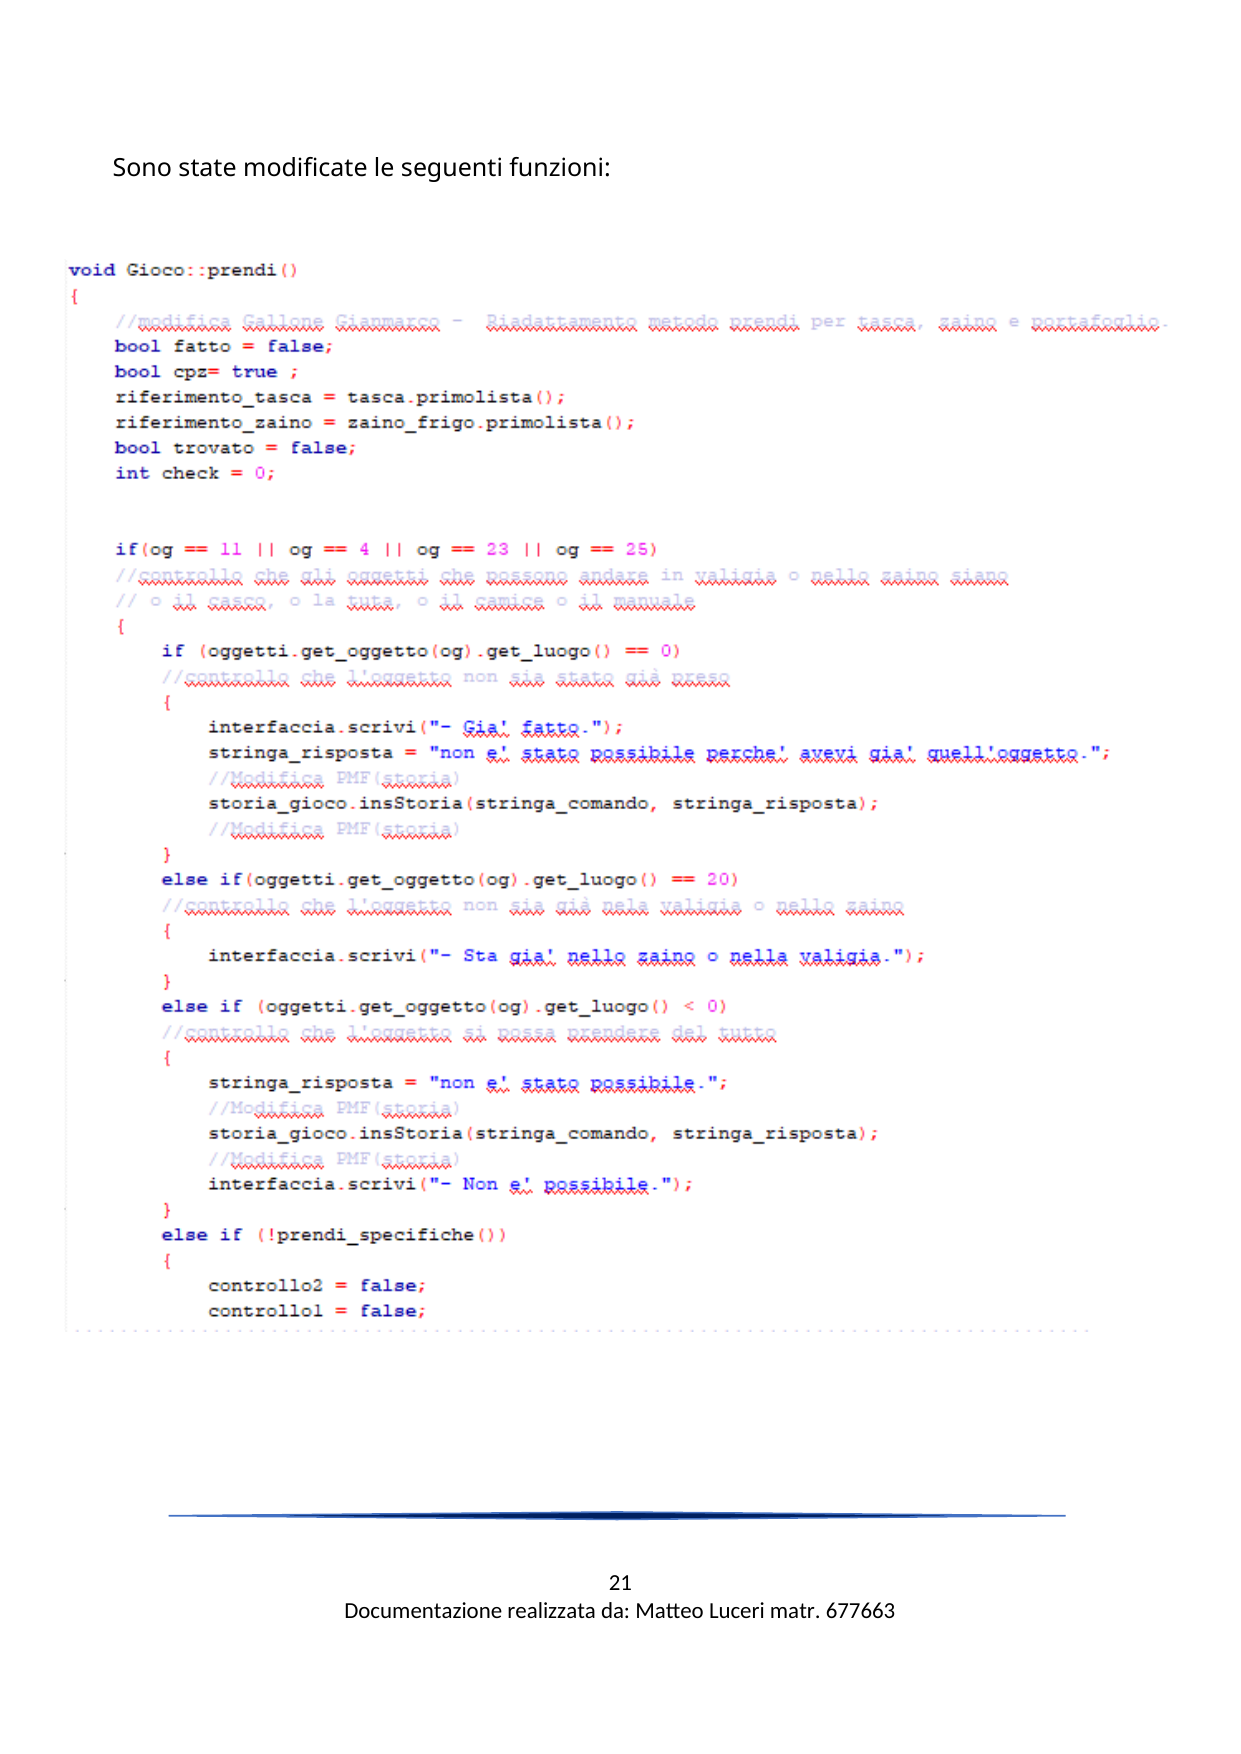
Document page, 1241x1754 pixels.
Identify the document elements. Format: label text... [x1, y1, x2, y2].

picture [64, 259, 1176, 1332]
text Sono state modificate le seguenti funzioni: [112, 150, 1128, 184]
